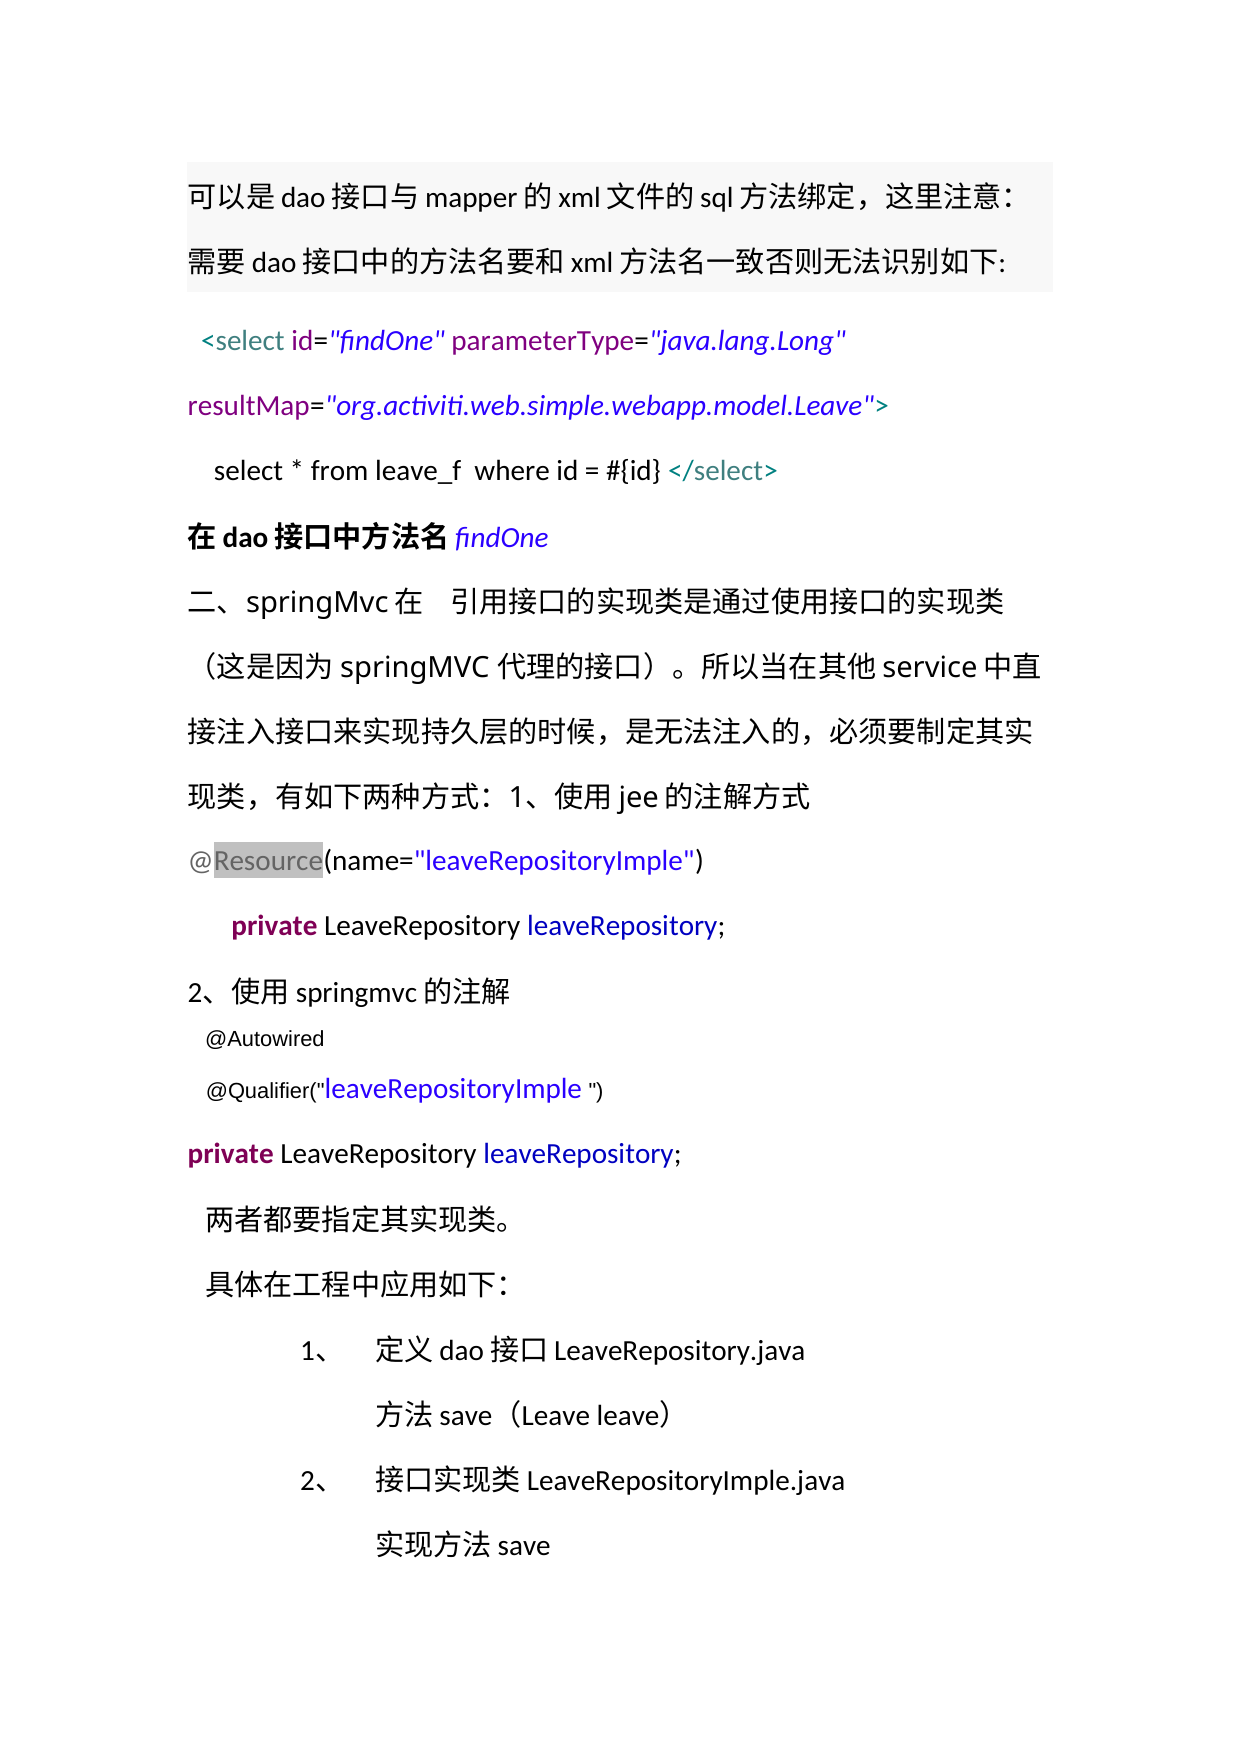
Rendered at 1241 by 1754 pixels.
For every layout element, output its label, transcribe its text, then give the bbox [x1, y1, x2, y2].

text select * from leave_f where id = #{id} </select> [187, 438, 1053, 503]
text 具体在工程中应用如下： [187, 1250, 1053, 1315]
text <select id="findOne" parameterType="java.lang.Long" resultMap="org.activiti.web.simple.webapp.model.Leave"> [187, 308, 1053, 438]
text 两者都要指定其实现类。 [187, 1185, 1053, 1250]
list 实现方法save [375, 1510, 1053, 1575]
text 在dao接口中方法名findOne [187, 503, 1053, 568]
list 定义dao接口LeaveRepository.java [300, 1315, 1053, 1380]
text @Autowired @Qualifier("leaveRepositoryImple ") [187, 1023, 1053, 1120]
text 可以是dao接口与mapper的xml文件的sql方法绑定，这里注意：需要dao接口中的方法名要和xml方法名一致否则无法识别如下: [187, 162, 1053, 292]
list 接口实现类LeaveRepositoryImple.java [300, 1445, 1053, 1510]
list 方法save（Leave leave） [375, 1380, 1053, 1445]
text private LeaveRepository leaveRepository; [187, 1120, 1053, 1185]
text @Resource(name="leaveRepositoryImple") [187, 828, 1053, 893]
text 二、springMvc在 引用接口的实现类是通过使用接口的实现类（这是因为 springMVC 代理的接口）。所以当在其他service中直接注入接口来实现持久层的时候，是无法注入的，必须要制定其实现类，有如下两种方式：1、使用jee的注解方式 [187, 568, 1053, 828]
text private LeaveRepository leaveRepository; [187, 893, 1053, 958]
text 2、使用springmvc的注解 [187, 958, 1053, 1023]
